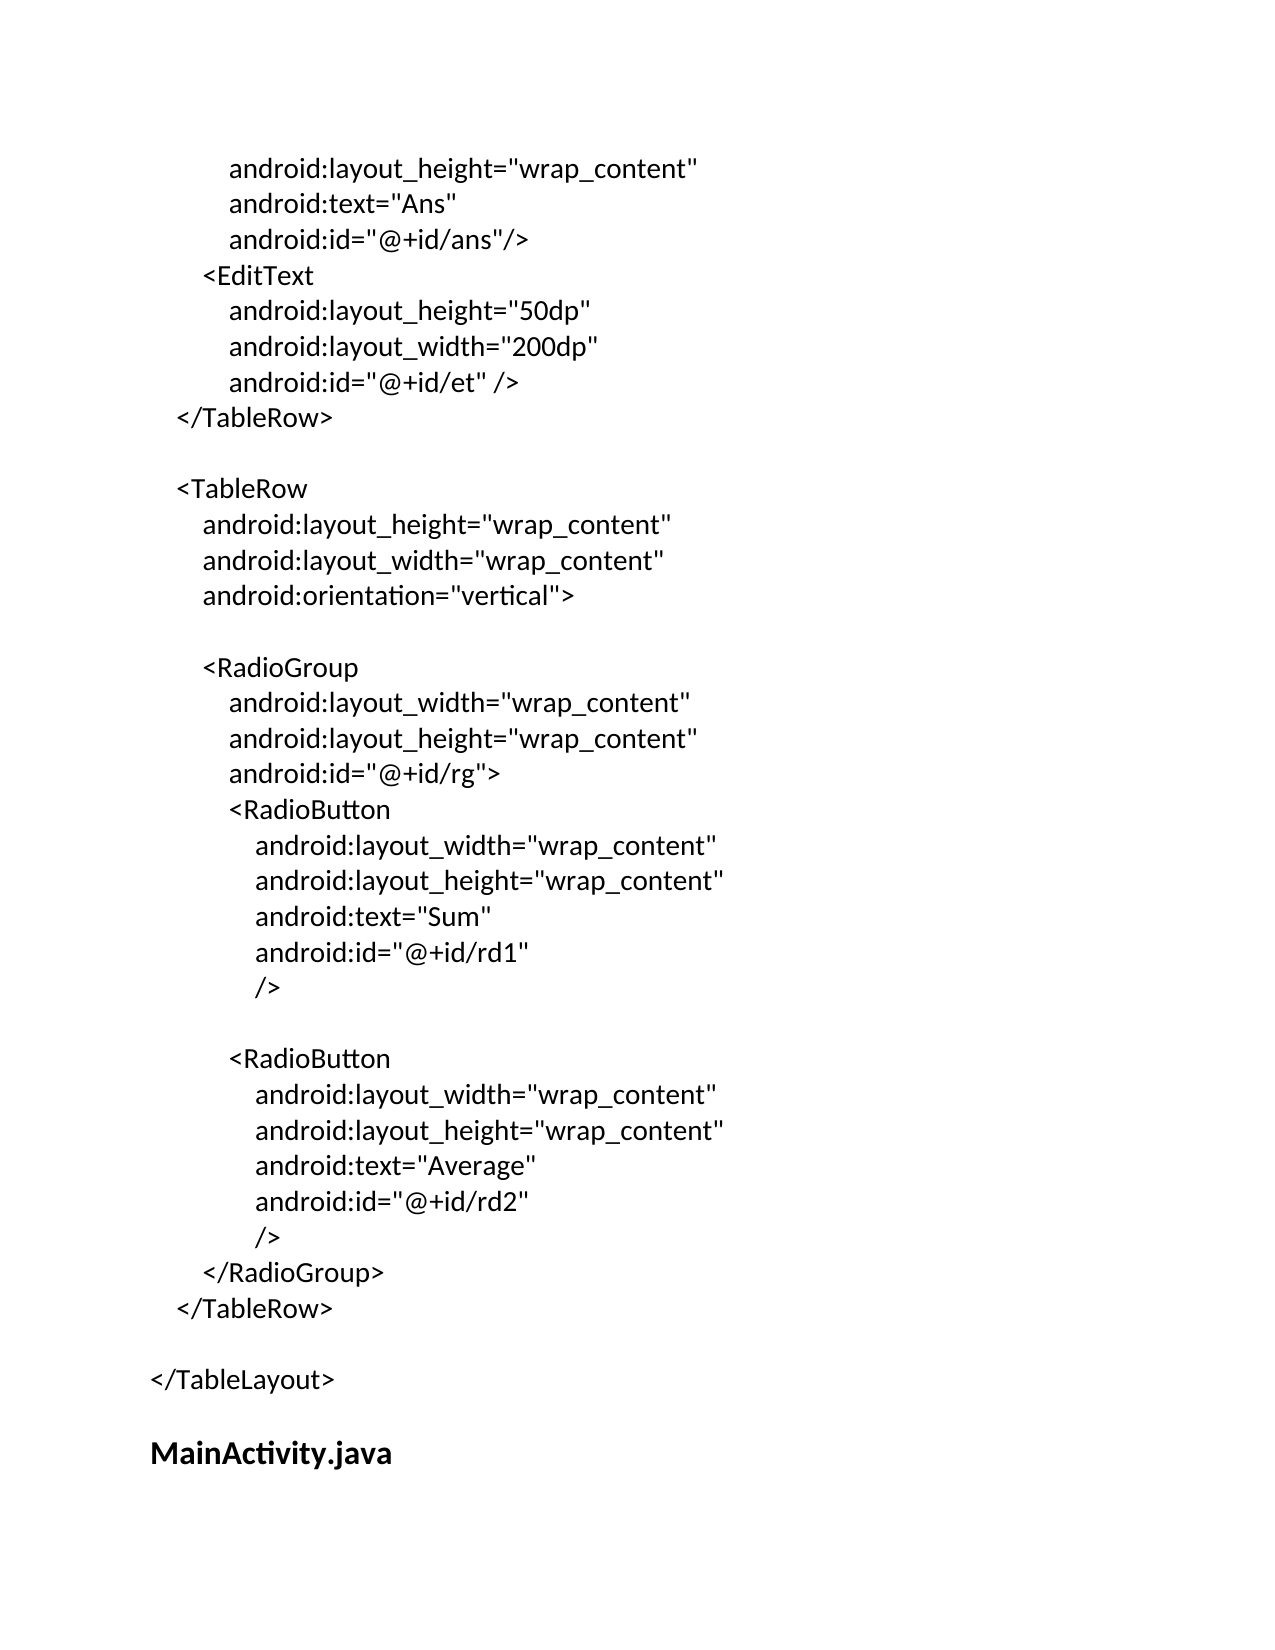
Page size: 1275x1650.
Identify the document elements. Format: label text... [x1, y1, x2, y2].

text /> [255, 969, 1133, 1005]
text <RadioGroup android:layout_width="wrap_content" android:layout_height="wrap_content" android:id="@+id/rg"> [202, 649, 781, 791]
subtitle MainActivity.java [150, 1432, 1133, 1473]
text </TableRow> [176, 1290, 1133, 1325]
text <RadioButton android:layout_width="wrap_content" android:layout_height="wrap_content" android:text="Sum" android:id="@+id/rd1" [229, 791, 754, 969]
text </TableLayout> [150, 1361, 1133, 1397]
text <RadioButton android:layout_width="wrap_content" android:layout_height="wrap_content" android:text="Average" android:id="@+id/rd2" [229, 1041, 781, 1219]
text <EditText android:layout_height="50dp" android:layout_width="200dp" android:id="@+id/et" /> [202, 257, 632, 399]
text /> [255, 1219, 1133, 1254]
text <TableRow android:layout_height="wrap_content" android:layout_width="wrap_content" android:orientation="vertical"> [176, 471, 754, 613]
text </RadioGroup> [202, 1254, 1133, 1290]
text android:layout_height="wrap_content" android:text="Ans" android:id="@+id/ans"/> [229, 150, 754, 257]
text </TableRow> [176, 399, 1133, 435]
